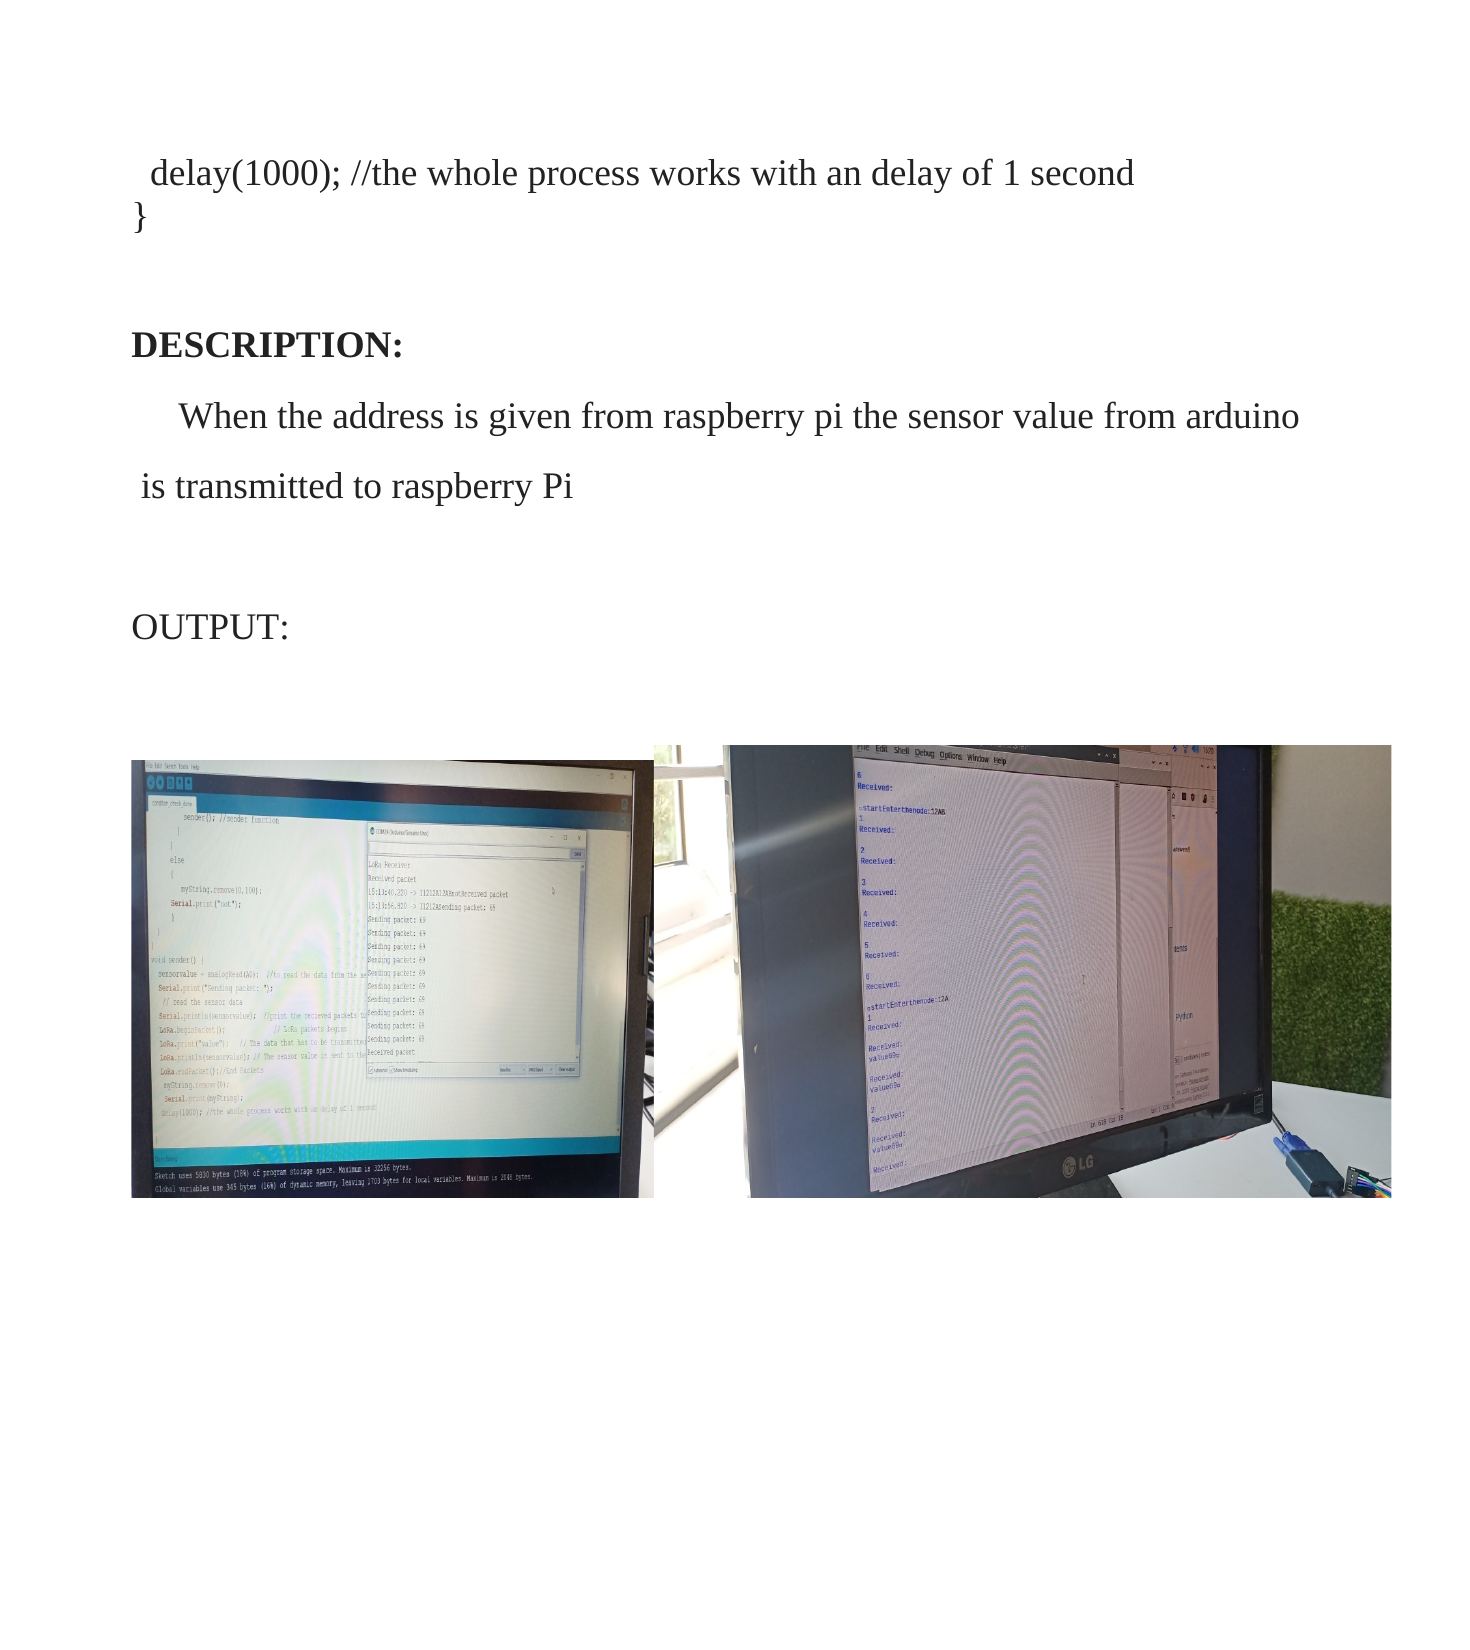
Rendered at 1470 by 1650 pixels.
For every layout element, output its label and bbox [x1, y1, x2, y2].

picture [131, 745, 1392, 1198]
table_header [131, 323, 1470, 1434]
